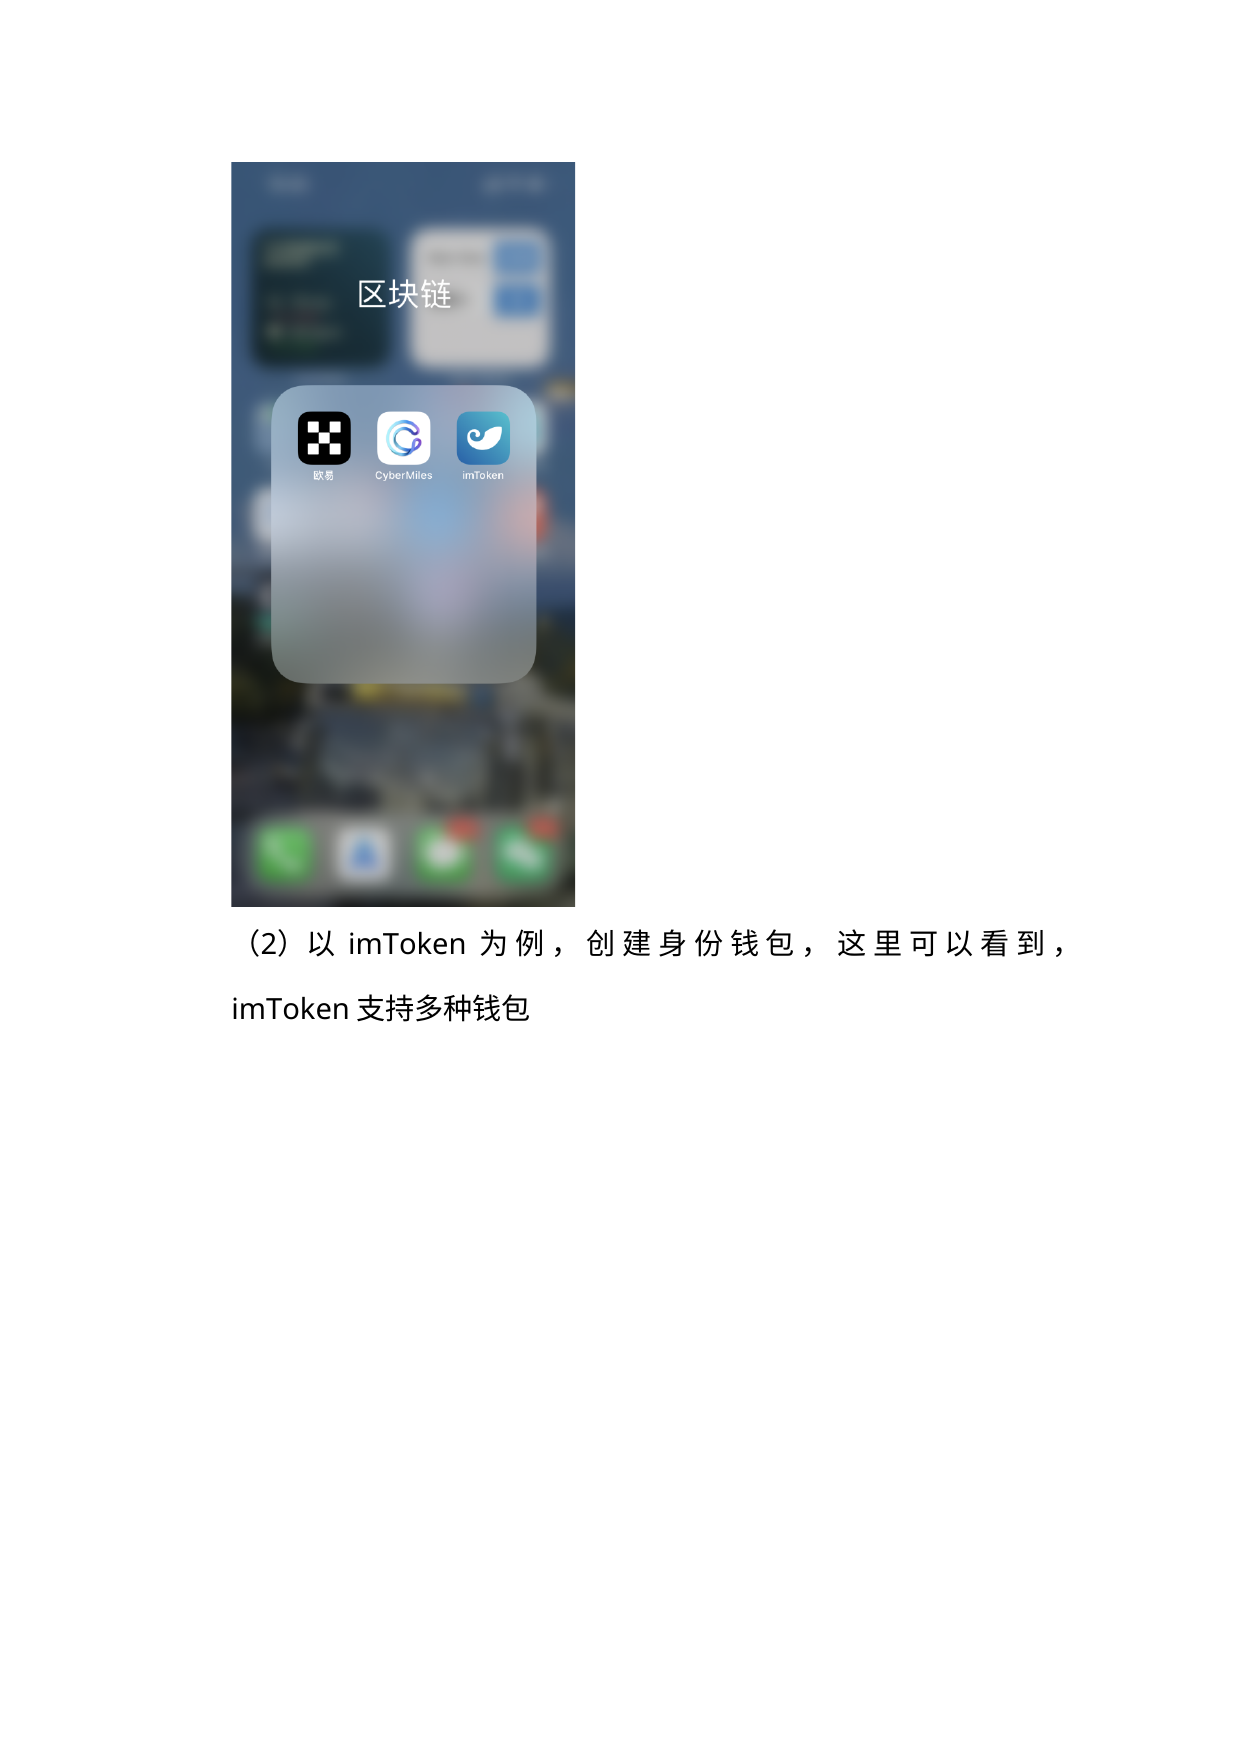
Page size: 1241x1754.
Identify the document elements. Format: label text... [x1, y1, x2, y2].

list 以imToken为例，创建身份钱包，这里可以看到，imToken支持多种钱包 [231, 909, 1053, 1039]
picture [231, 162, 575, 907]
